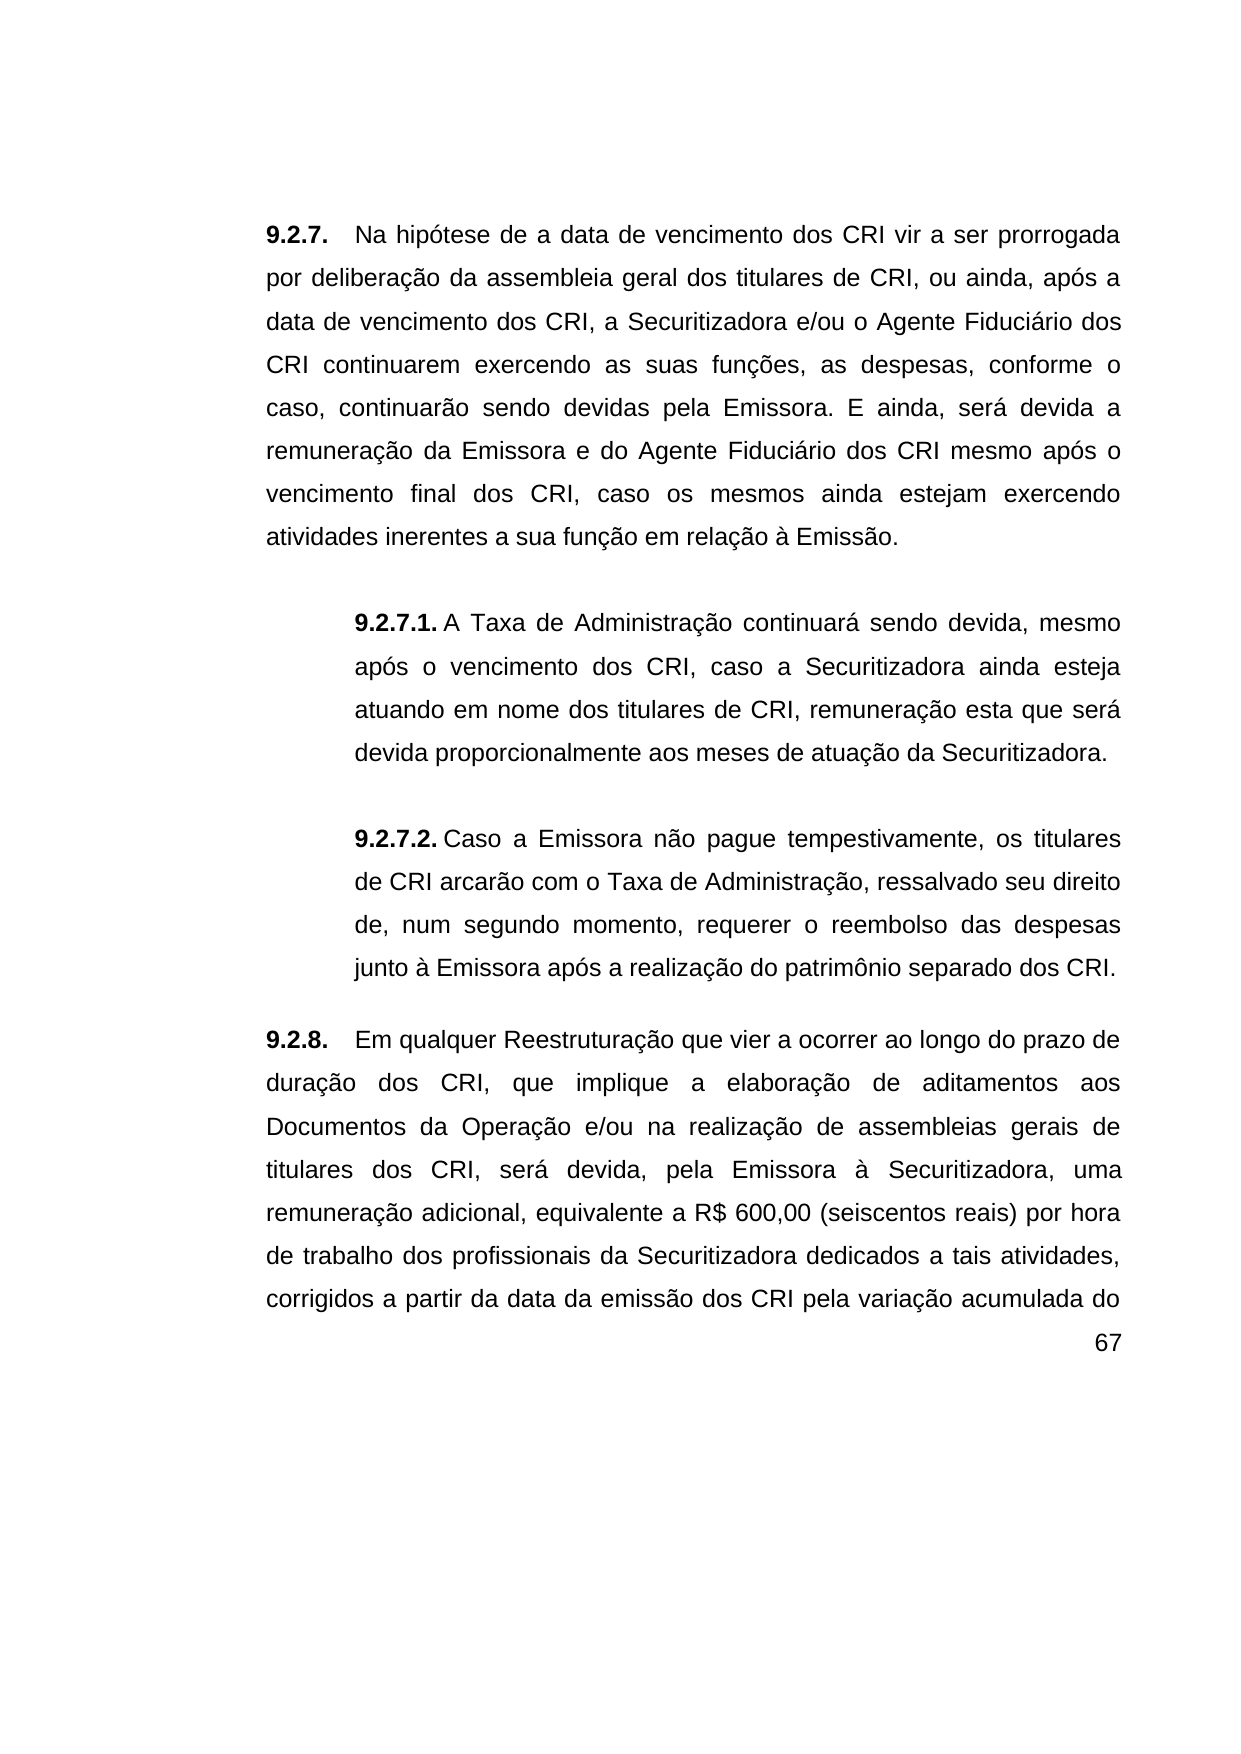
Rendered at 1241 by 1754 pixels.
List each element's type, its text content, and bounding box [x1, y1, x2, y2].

list A Taxa de Administração continuará sendo devida, mesmo após o vencimento dos CRI, caso a Securitizadora ainda esteja atuando em nome dos titulares de CRI, remuneração esta que será devida proporcionalmente aos meses de atuação da Securitizadora. [354, 608, 1122, 767]
list Na hipótese de a data de vencimento dos CRI vir a ser prorrogada por deliberação da assembleia geral dos titulares de CRI, ou ainda, após a data de vencimento dos CRI, a Securitizadora e/ou o Agente Fiduciário dos CRI continuarem exercendo as suas funções, as despesas, conforme o caso, continuarão sendo devidas pela Emissora. E ainda, será devida a remuneração da Emissora e do Agente Fiduciário dos CRI mesmo após o vencimento final dos CRI, caso os mesmos ainda estejam exercendo atividades inerentes a sua função em relação à Emissão. [266, 220, 1122, 551]
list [266, 1025, 1122, 1313]
list Caso a Emissora não pague tempestivamente, os titulares de CRI arcarão com o Taxa de Administração, ressalvado seu direito de, num segundo momento, requerer o reembolso das despesas junto à Emissora após a realização do patrimônio separado dos CRI. [354, 824, 1122, 982]
